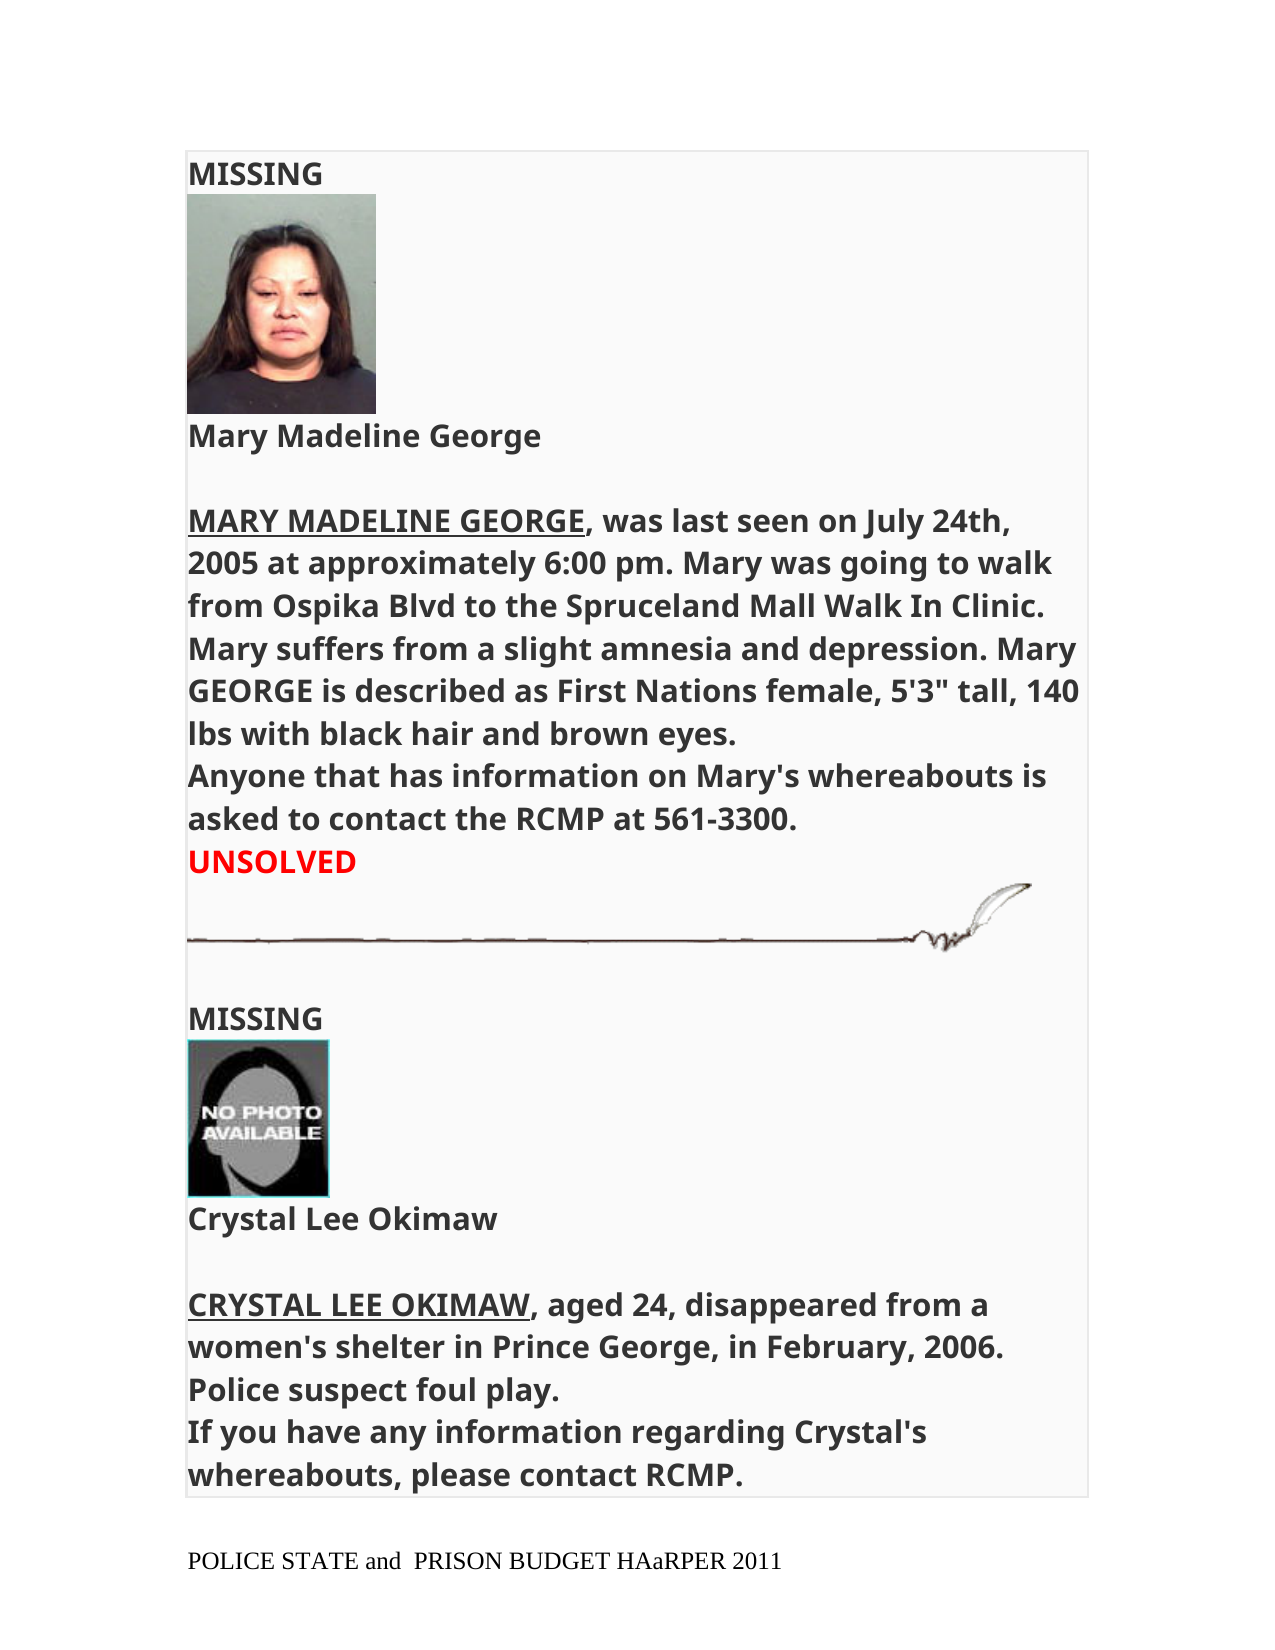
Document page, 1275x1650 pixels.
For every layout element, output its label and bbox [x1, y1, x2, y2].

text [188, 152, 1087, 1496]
picture [187, 194, 376, 414]
picture [187, 1039, 330, 1198]
picture [187, 882, 1032, 954]
